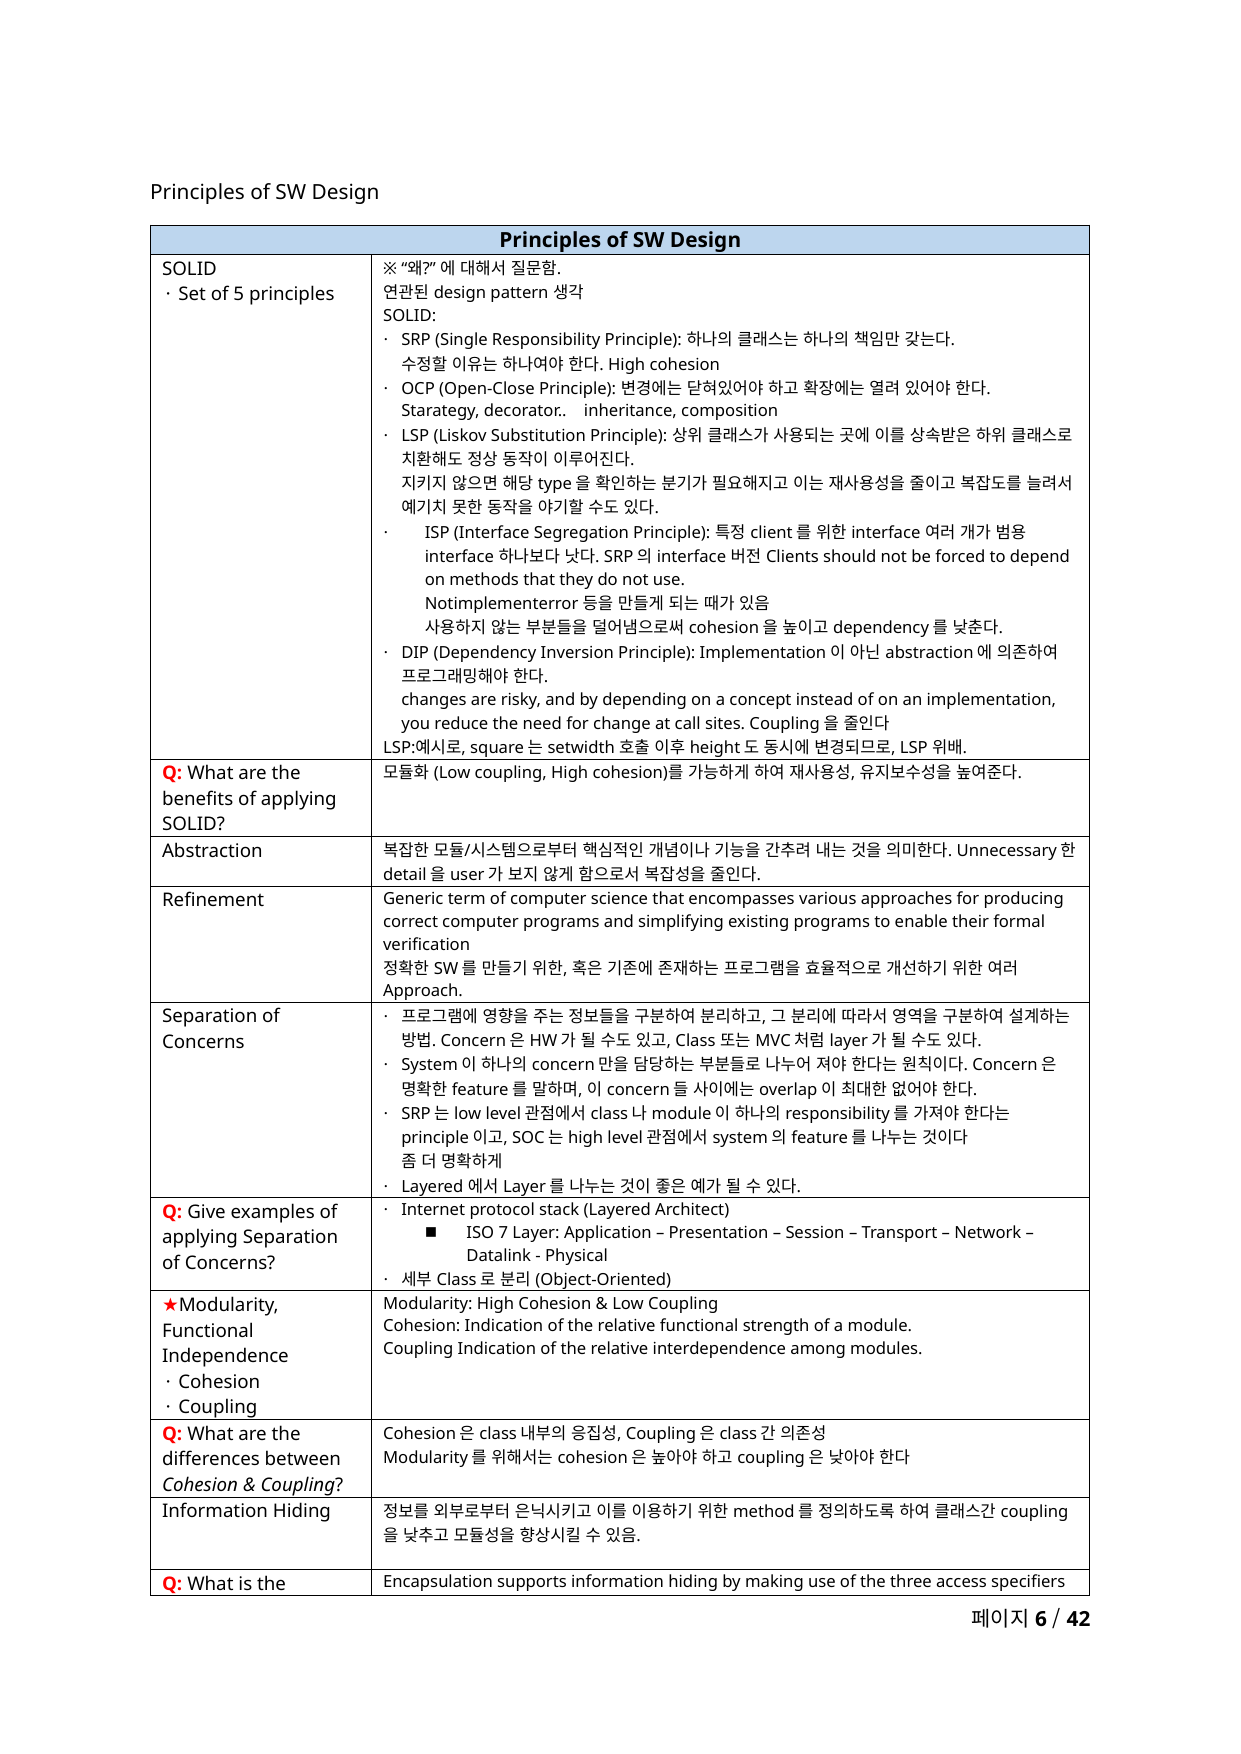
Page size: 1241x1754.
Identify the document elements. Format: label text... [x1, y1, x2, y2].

table_cell ★Modularity, Functional Independence Cohesion Coupling [151, 1291, 371, 1419]
table_header Principles of SW Design [151, 226, 1089, 254]
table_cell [372, 1570, 1089, 1595]
table_cell ※ “왜?” 에 대해서 질문함. 연관된 design pattern 생각 SOLID: SRP (Single Responsibility Principle): 하나의 클래스는 하나의 책임만 갖는다. 수정할 이유는 하나여야 한다. High cohesion OCP (Open-Close Principle): 변경에는 닫혀있어야 하고 확장에는 열려 있어야 한다. Starategy, decorator.. inheritance, composition LSP (Liskov Substitution Principle): 상위 클래스가 사용되는 곳에 이를 상속받은 하위 클래스로 치환해도 정상 동작이 이루어진다. 지키지 않으면 해당 type을 확인하는 분기가 필요해지고 이는 재사용성을 줄이고 복잡도를 늘려서 예기치 못한 동작을 야기할 수도 있다. ISP (Interface Segregation Principle): 특정 client를 위한 interface 여러 개가 범용 interface 하나보다 낫다. SRP의 interface 버전 Clients should not be forced to depend on methods that they do not use. Notimplementerror 등을 만들게 되는 때가 있음 사용하지 않는 부분들을 덜어냄으로써 cohesion을 높이고 dependency를 낮춘다. DIP (Dependency Inversion Principle): Implementation이 아닌 abstraction에 의존하여 프로그래밍해야 한다. changes are risky, and by depending on a concept instead of on an implementation, you reduce the need for change at call sites. Coupling을 줄인다 LSP:예시로, square는 setwidth 호출 이후 height도 동시에 변경되므로, LSP 위배. [372, 255, 1089, 758]
table_cell Internet protocol stack (Layered Architect) ISO 7 Layer: Application – Presentation – Session – Transport – Network – Datalink - Physical 세부 Class로 분리 (Object-Oriented) [372, 1198, 1089, 1290]
table_cell 프로그램에 영향을 주는 정보들을 구분하여 분리하고, 그 분리에 따라서 영역을 구분하여 설계하는 방법. Concern은 HW가 될 수도 있고, Class 또는 MVC처럼 layer가 될 수도 있다. System이 하나의 concern만을 담당하는 부분들로 나누어 져야 한다는 원칙이다. Concern은 명확한 feature를 말하며, 이 concern들 사이에는 overlap이 최대한 없어야 한다. SRP는 low level관점에서 class나 module이 하나의 responsibility를 가져야 한다는 principle이고, SOC는 high level관점에서 system의 feature를 나누는 것이다 좀 더 명확하게 Layered 에서 Layer를 나누는 것이 좋은 예가 될 수 있다. [372, 1003, 1089, 1197]
table_cell Modularity: High Cohesion & Low Coupling Cohesion: Indication of the relative functional strength of a module. Coupling Indication of the relative interdependence among modules. [372, 1291, 1089, 1419]
table_cell 정보를 외부로부터 은닉시키고 이를 이용하기 위한 method를 정의하도록 하여 클래스간 coupling을 낮추고 모듈성을 향상시킬 수 있음. [372, 1498, 1089, 1569]
table_cell Q: What are the differences between Cohesion & Coupling? [151, 1420, 371, 1497]
table_cell 모듈화 (Low coupling, High cohesion)를 가능하게 하여 재사용성, 유지보수성을 높여준다. [372, 760, 1089, 836]
table_cell Cohesion은 class내부의 응집성, Coupling은 class간 의존성 Modularity를 위해서는 cohesion은 높아야 하고 coupling은 낮아야 한다 [372, 1420, 1089, 1497]
table_cell Separation of Concerns [151, 1003, 371, 1197]
table_cell Abstraction [151, 837, 371, 886]
subtitle Principles of SW Design [150, 177, 1090, 206]
table_cell Q: Give examples of applying Separation of Concerns? [151, 1198, 371, 1290]
table_cell Refinement [151, 887, 371, 1002]
table_cell 복잡한 모듈/시스템으로부터 핵심적인 개념이나 기능을 간추려 내는 것을 의미한다. Unnecessary한 detail을 user가 보지 않게 함으로서 복잡성을 줄인다. [372, 837, 1089, 886]
table_cell SOLID Set of 5 principles [151, 255, 371, 758]
table_cell Information Hiding [151, 1498, 371, 1569]
table_cell Q: What are the benefits of applying SOLID? [151, 760, 371, 836]
table_cell Generic term of computer science that encompasses various approaches for producing correct computer programs and simplifying existing programs to enable their formal verification 정확한 SW를 만들기 위한, 혹은 기존에 존재하는 프로그램을 효율적으로 개선하기 위한 여러 Approach. [372, 887, 1089, 1002]
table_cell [151, 1570, 371, 1595]
